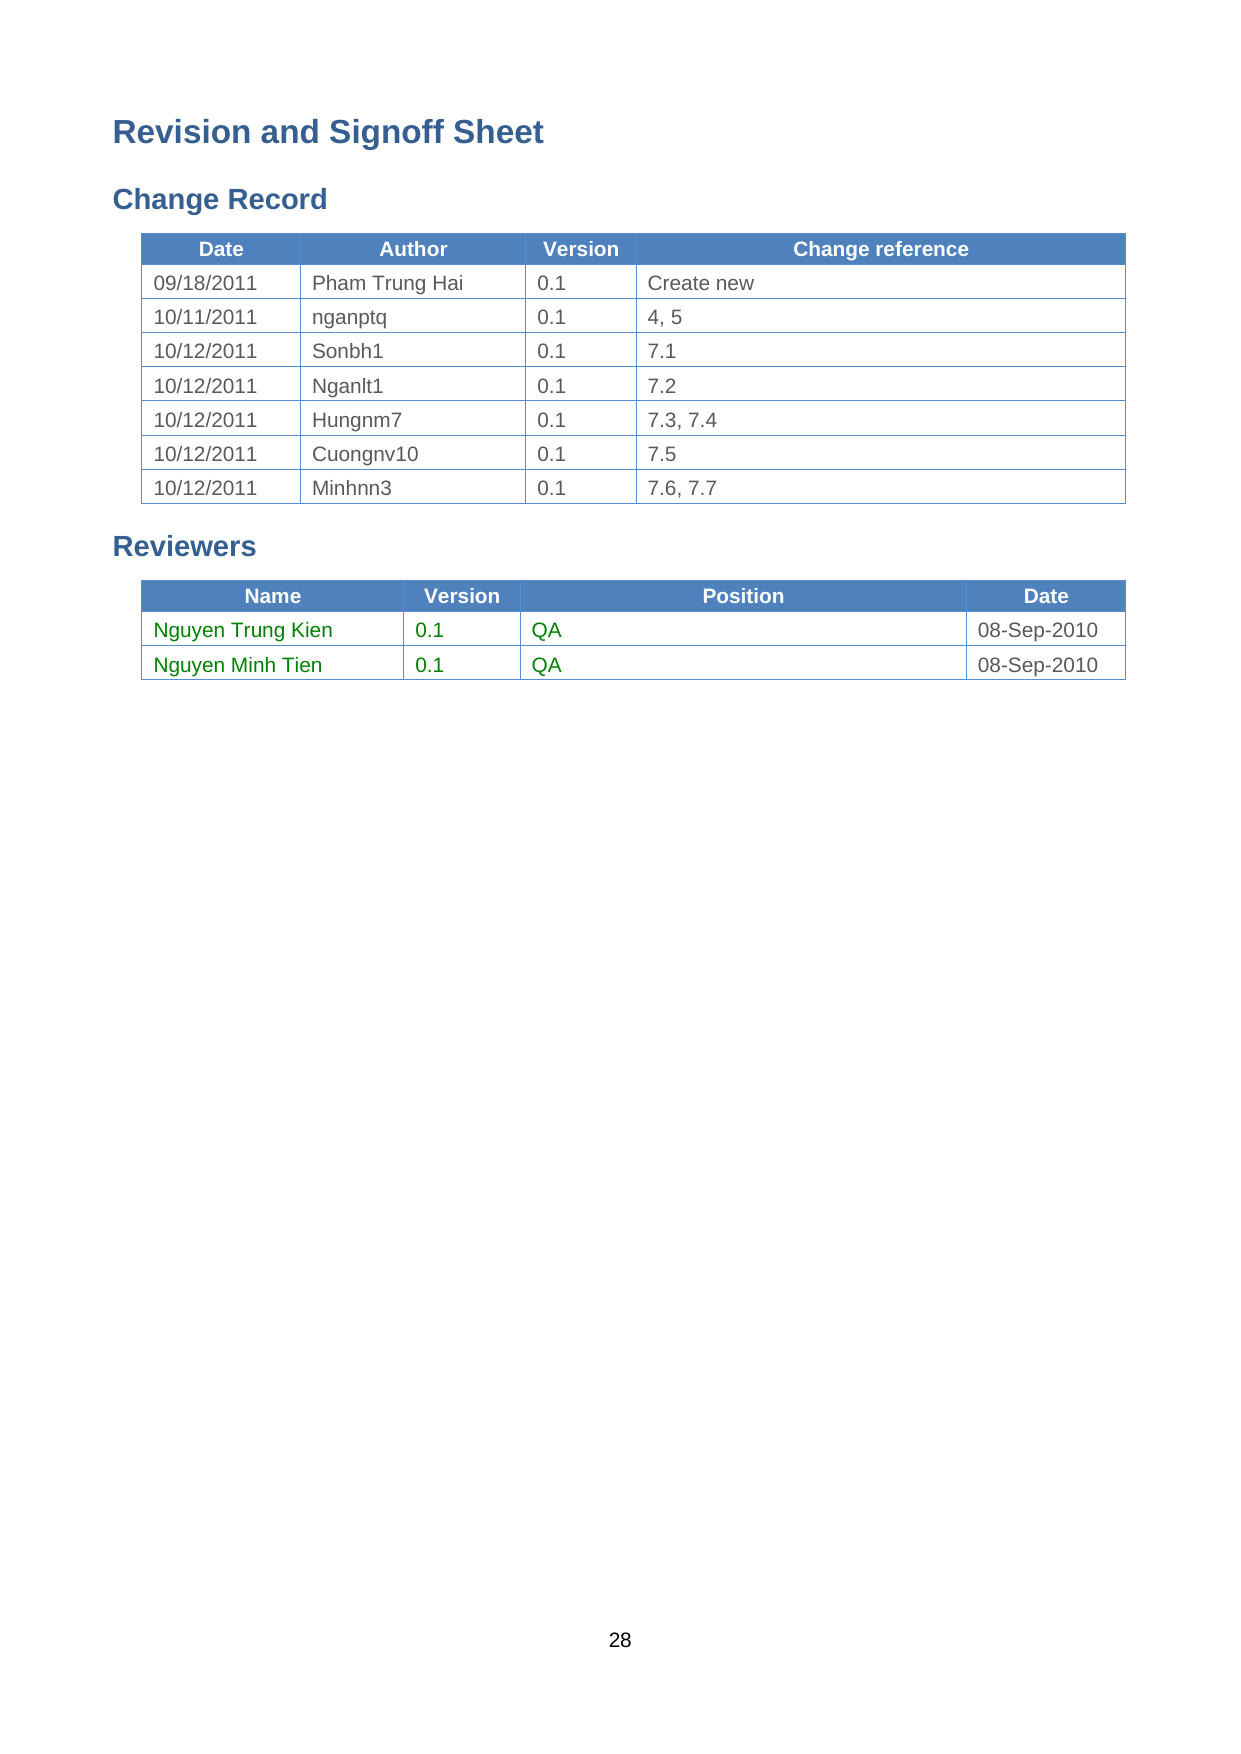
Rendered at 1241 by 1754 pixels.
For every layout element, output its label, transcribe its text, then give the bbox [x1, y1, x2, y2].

table_cell 7.1 [637, 333, 1125, 366]
subtitle Change Record [112, 182, 1128, 215]
table_cell 08-Sep-2010 [967, 612, 1125, 645]
table_cell 10/12/2011 [142, 436, 300, 469]
table_cell 7.5 [637, 436, 1125, 469]
table_cell Cuongnv10 [301, 436, 525, 469]
table_cell 08-Sep-2010 [967, 646, 1125, 679]
table_cell 10/12/2011 [142, 470, 300, 503]
table_cell Create new [637, 265, 1125, 298]
table_cell QA [521, 646, 966, 679]
table_header Date [967, 581, 1125, 611]
table_cell 09/18/2011 [142, 265, 300, 298]
table_cell 4, 5 [637, 299, 1125, 332]
table_cell 0.1 [526, 299, 636, 332]
table_cell 0.1 [404, 646, 520, 679]
table_cell Nguyen Minh Tien [142, 646, 403, 679]
table_cell 10/12/2011 [142, 333, 300, 366]
table_cell 7.2 [637, 367, 1125, 400]
table_cell Hungnm7 [301, 401, 525, 434]
table_cell 0.1 [526, 470, 636, 503]
table_cell 10/12/2011 [142, 401, 300, 434]
table_cell 0.1 [526, 265, 636, 298]
table_cell 7.3, 7.4 [637, 401, 1125, 434]
table_header Version [404, 581, 520, 611]
table_cell 0.1 [526, 367, 636, 400]
table_cell 7.6, 7.7 [637, 470, 1125, 503]
table_cell Minhnn3 [301, 470, 525, 503]
table_cell 0.1 [526, 401, 636, 434]
table_header Author [301, 234, 525, 264]
table_header Date [142, 234, 300, 264]
table_cell Nganlt1 [301, 367, 525, 400]
table_cell 10/12/2011 [142, 367, 300, 400]
table_header Change reference [637, 234, 1125, 264]
subtitle Revision and Signoff Sheet [112, 112, 1128, 151]
table_cell 0.1 [526, 333, 636, 366]
table_cell Sonbh1 [301, 333, 525, 366]
table_cell Pham Trung Hai [301, 265, 525, 298]
subtitle Reviewers [112, 529, 1128, 562]
table_cell 0.1 [526, 436, 636, 469]
table_cell nganptq [301, 299, 525, 332]
table_cell Nguyen Trung Kien [142, 612, 403, 645]
table_cell QA [521, 612, 966, 645]
table_header Position [521, 581, 966, 611]
table_cell 0.1 [404, 612, 520, 645]
table_header Name [142, 581, 403, 611]
table_cell 10/11/2011 [142, 299, 300, 332]
table_header Version [526, 234, 636, 264]
